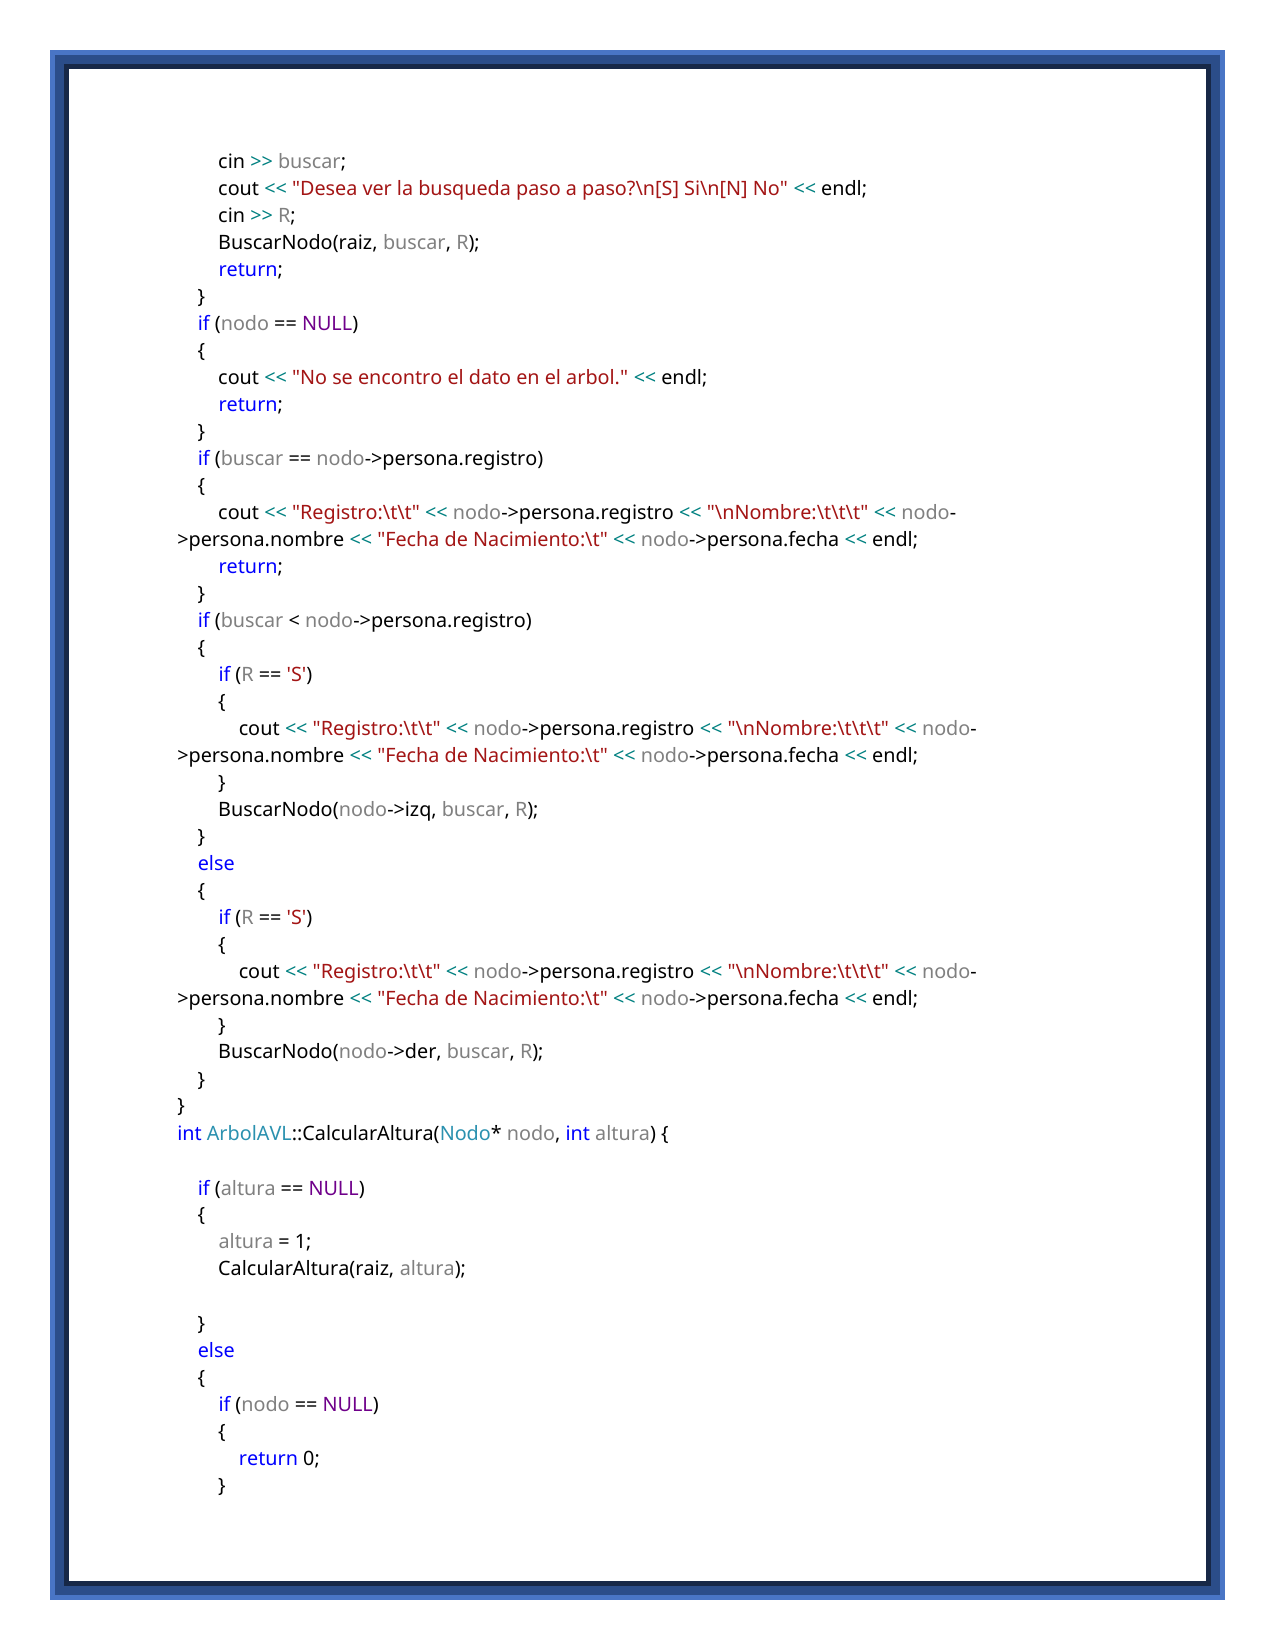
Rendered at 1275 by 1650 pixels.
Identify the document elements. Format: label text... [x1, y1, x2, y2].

text if (nodo == NULL) [177, 309, 1098, 336]
text { [177, 1364, 1098, 1391]
text } [177, 822, 1098, 849]
text CalcularAltura(raiz, altura); [177, 1255, 1098, 1282]
text } [177, 768, 1098, 795]
text { [177, 930, 1098, 957]
text cout << "No se encontro el dato en el arbol." << endl; [177, 363, 1098, 390]
text else [177, 849, 1098, 876]
text if (R == 'S') [177, 660, 1098, 687]
text } [177, 282, 1098, 309]
text else [177, 1337, 1098, 1364]
text } [177, 417, 1098, 444]
text { [177, 633, 1098, 660]
text return; [177, 390, 1098, 417]
text BuscarNodo(raiz, buscar, R); [177, 228, 1098, 255]
text if (R == 'S') [177, 903, 1098, 930]
text } [177, 579, 1098, 606]
text int ArbolAVL::CalcularAltura(Nodo* nodo, int altura) { [177, 1119, 1098, 1146]
text } [177, 1472, 1098, 1498]
text { [177, 471, 1098, 498]
text BuscarNodo(nodo->der, buscar, R); [177, 1038, 1098, 1065]
text { [177, 336, 1098, 363]
text cout << "Registro:\t\t" << nodo->persona.registro << "\nNombre:\t\t\t" << nodo->persona.nombre << "Fecha de Nacimiento:\t" << nodo->persona.fecha << endl; [177, 498, 1098, 552]
text return 0; [177, 1444, 1098, 1472]
text cout << "Registro:\t\t" << nodo->persona.registro << "\nNombre:\t\t\t" << nodo->persona.nombre << "Fecha de Nacimiento:\t" << nodo->persona.fecha << endl; [177, 714, 1098, 768]
text } [177, 1310, 1098, 1337]
text cout << "Desea ver la busqueda paso a paso?\n[S] Si\n[N] No" << endl; [177, 174, 1098, 201]
text if (buscar == nodo->persona.registro) [177, 444, 1098, 471]
text { [177, 687, 1098, 714]
text if (buscar < nodo->persona.registro) [177, 606, 1098, 633]
text return; [177, 552, 1098, 579]
text cout << "Registro:\t\t" << nodo->persona.registro << "\nNombre:\t\t\t" << nodo->persona.nombre << "Fecha de Nacimiento:\t" << nodo->persona.fecha << endl; [177, 957, 1098, 1011]
text if (altura == NULL) [177, 1174, 1098, 1201]
text altura = 1; [177, 1228, 1098, 1255]
text } [177, 1092, 1098, 1119]
text } [177, 1011, 1098, 1038]
text return; [177, 255, 1098, 282]
text { [177, 876, 1098, 903]
text cin >> R; [177, 201, 1098, 228]
text { [177, 1418, 1098, 1444]
text cin >> buscar; [177, 147, 1098, 174]
text { [177, 1201, 1098, 1228]
text if (nodo == NULL) [177, 1391, 1098, 1418]
text BuscarNodo(nodo->izq, buscar, R); [177, 795, 1098, 822]
text } [177, 1065, 1098, 1092]
